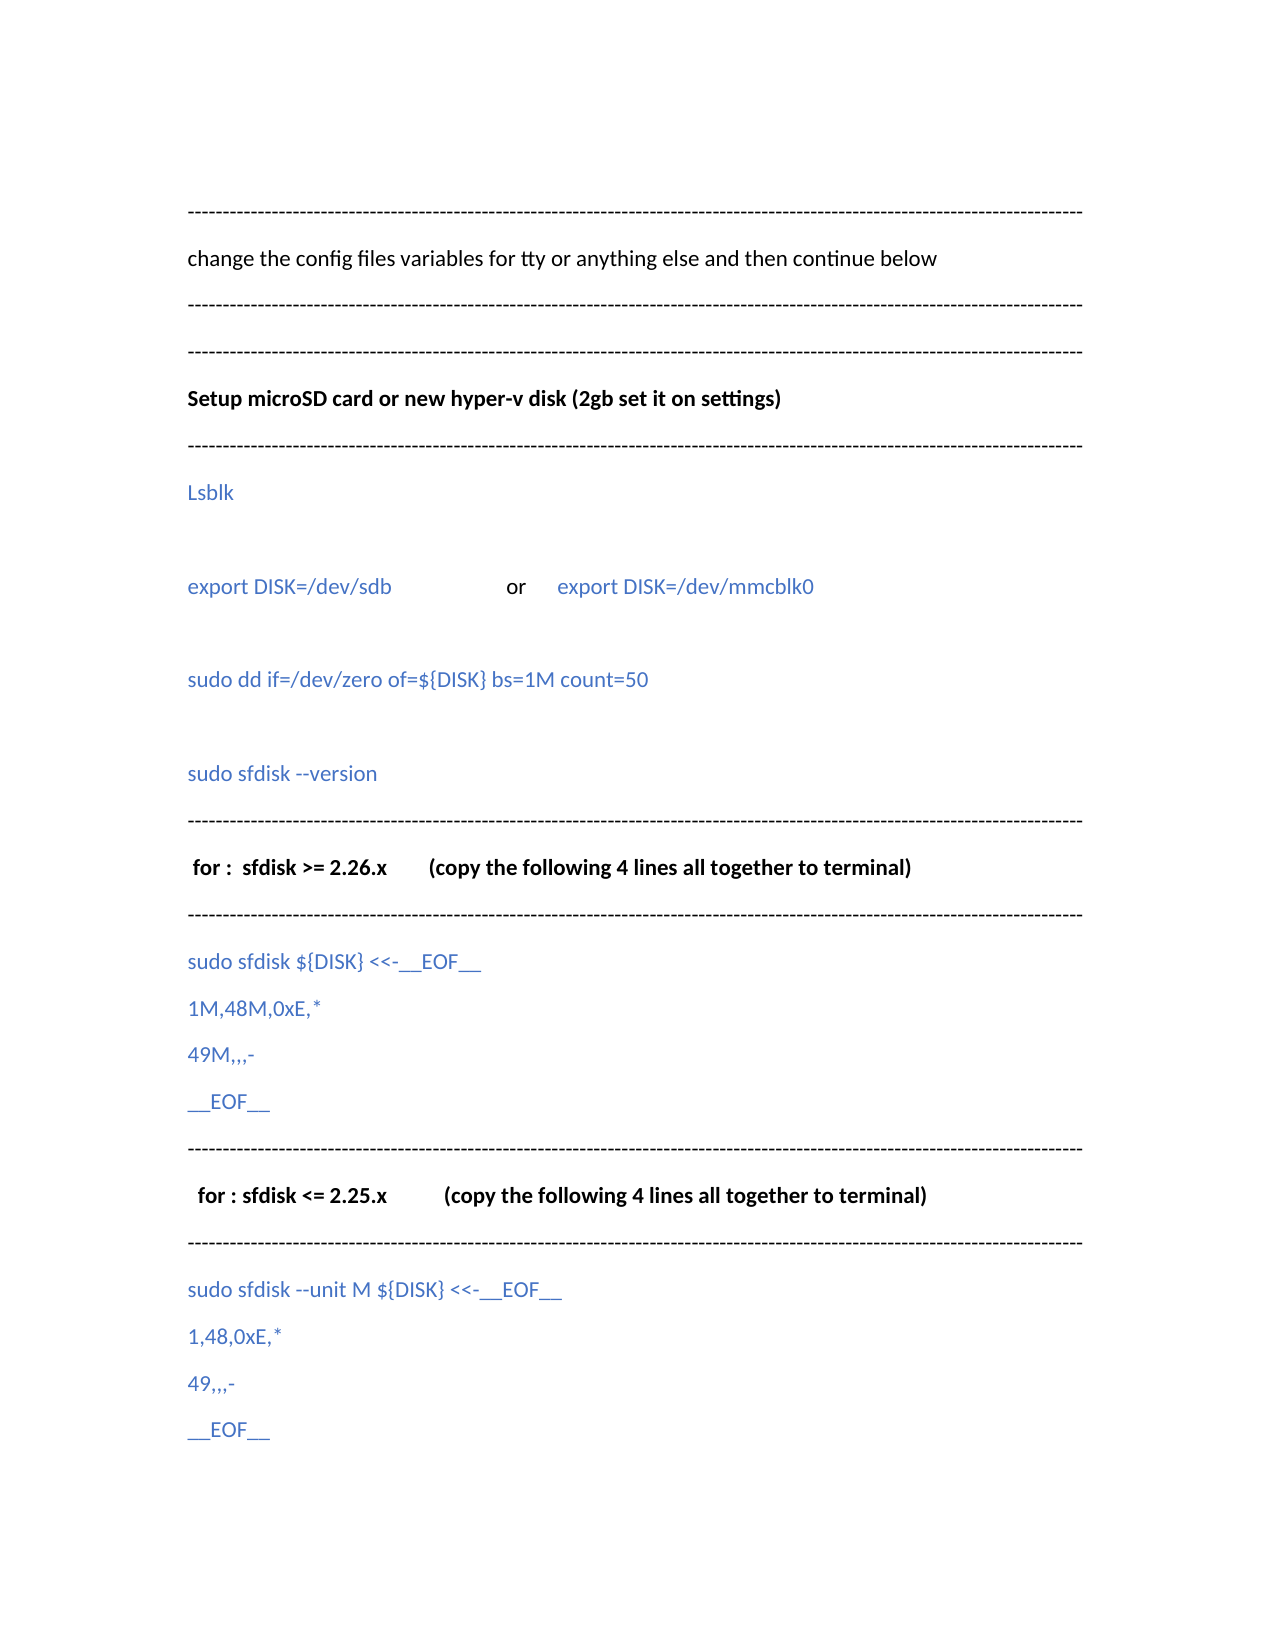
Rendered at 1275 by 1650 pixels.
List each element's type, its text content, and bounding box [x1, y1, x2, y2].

text Lsblk [187, 478, 1087, 506]
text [187, 1228, 1087, 1256]
text 1,48,0xE,* [187, 1322, 1087, 1350]
text change the config files variables for tty or anything else and then continue below [187, 244, 1087, 272]
text -------------------------------------------------------------------------------------------------------------------------------- [187, 431, 1087, 459]
text __EOF__ [187, 1416, 1087, 1444]
text sudo sfdisk --version [187, 759, 1087, 787]
text 49M,,,- [187, 1041, 1087, 1069]
text 49,,,- [187, 1369, 1087, 1397]
text 1M,48M,0xE,* [187, 994, 1087, 1022]
text -------------------------------------------------------------------------------------------------------------------------------- [187, 806, 1087, 834]
text __EOF__ [187, 1087, 1087, 1116]
text -------------------------------------------------------------------------------------------------------------------------------- [187, 291, 1087, 319]
text -------------------------------------------------------------------------------------------------------------------------------- [187, 1134, 1087, 1162]
text -------------------------------------------------------------------------------------------------------------------------------- [187, 900, 1087, 928]
text Setup microSD card or new hyper-v disk (2gb set it on settings) [187, 384, 1087, 412]
text export DISK=/dev/sdb or export DISK=/dev/mmcblk0 [187, 572, 1087, 600]
text for : sfdisk >= 2.26.x (copy the following 4 lines all together to terminal) [187, 853, 1087, 881]
text sudo sfdisk ${DISK} <<-__EOF__ [187, 947, 1087, 975]
text sudo sfdisk --unit M ${DISK} <<-__EOF__ [187, 1275, 1087, 1303]
text for : sfdisk <= 2.25.x (copy the following 4 lines all together to terminal) [187, 1181, 1087, 1209]
text -------------------------------------------------------------------------------------------------------------------------------- [187, 197, 1087, 225]
text sudo dd if=/dev/zero of=${DISK} bs=1M count=50 [187, 666, 1087, 694]
text -------------------------------------------------------------------------------------------------------------------------------- [187, 337, 1087, 366]
